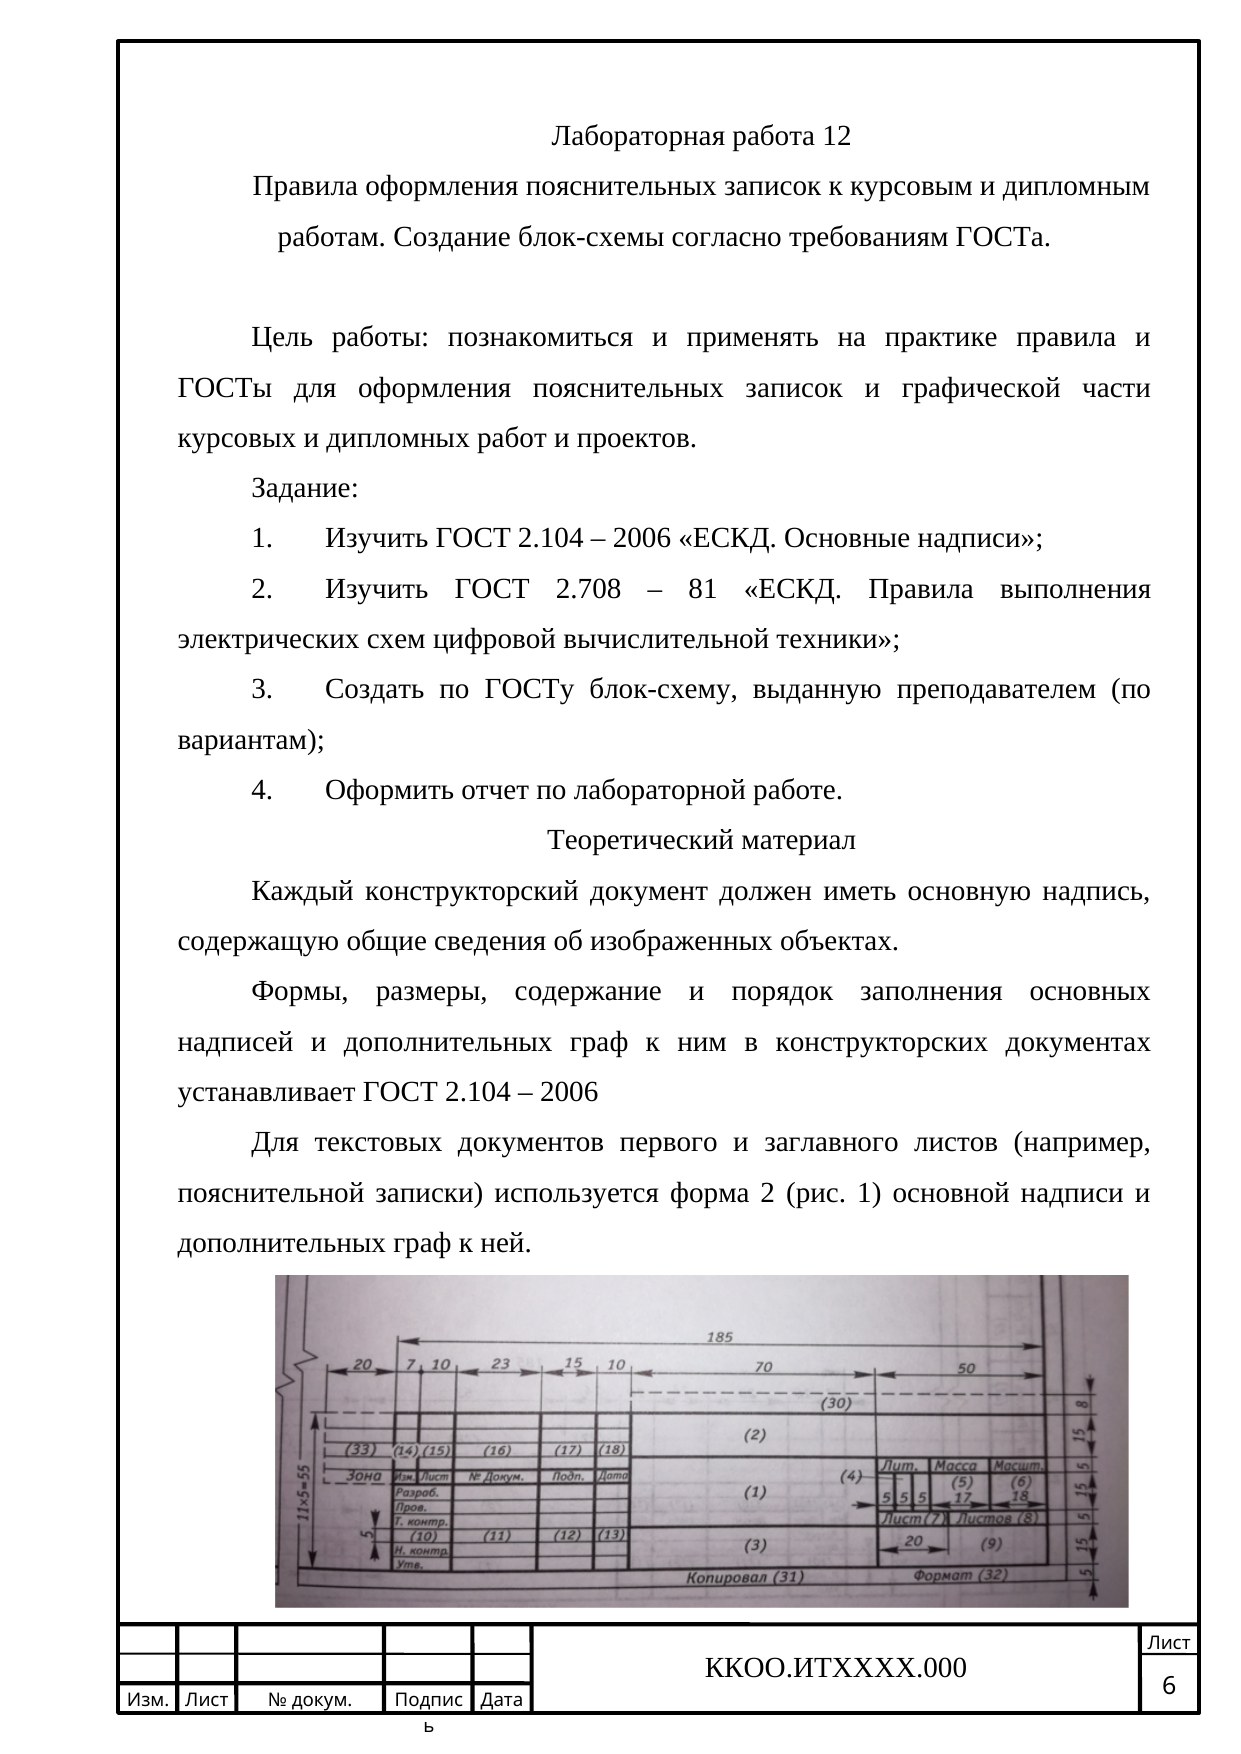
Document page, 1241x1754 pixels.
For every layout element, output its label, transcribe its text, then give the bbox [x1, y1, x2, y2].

list Создать по ГОСТу блок-схему, выданную преподавателем (по вариантам); [177, 672, 1152, 755]
list Изучить ГОСТ 2.104 – 2006 «ЕСКД. Основные надписи»; [177, 521, 1152, 554]
list Изучить ГОСТ 2.708 – 81 «ЕСКД. Правила выполнения электрических схем цифровой вычислительной техники»; [177, 571, 1152, 655]
text Для текстовых документов первого и заглавного листов (например, пояснительной записки) используется форма 2 (рис. 1) основной надписи и дополнительных граф к ней. [177, 1124, 1152, 1258]
text Лабораторная работа 12 [177, 118, 1152, 152]
text Формы, размеры, содержание и порядок заполнения основных надписей и дополнительных граф к ним в конструкторских документах устанавливает ГОСТ 2.104 – 2006 [177, 973, 1152, 1108]
text Теоретический материал [177, 822, 1152, 856]
list Оформить отчет по лабораторной работе. [177, 772, 1152, 806]
text Задание: [177, 470, 1152, 504]
text Правила оформления пояснительных записок к курсовым и дипломным работам. Создание блок-схемы согласно требованиям ГОСТа. [177, 168, 1152, 252]
text Цель работы: познакомиться и применять на практике правила и ГОСТы для оформления пояснительных записок и графической части курсовых и дипломных работ и проектов. [177, 319, 1152, 453]
picture [274, 1275, 1129, 1609]
text Каждый конструкторский документ должен иметь основную надпись, содержащую общие сведения об изображенных объектах. [177, 873, 1152, 957]
